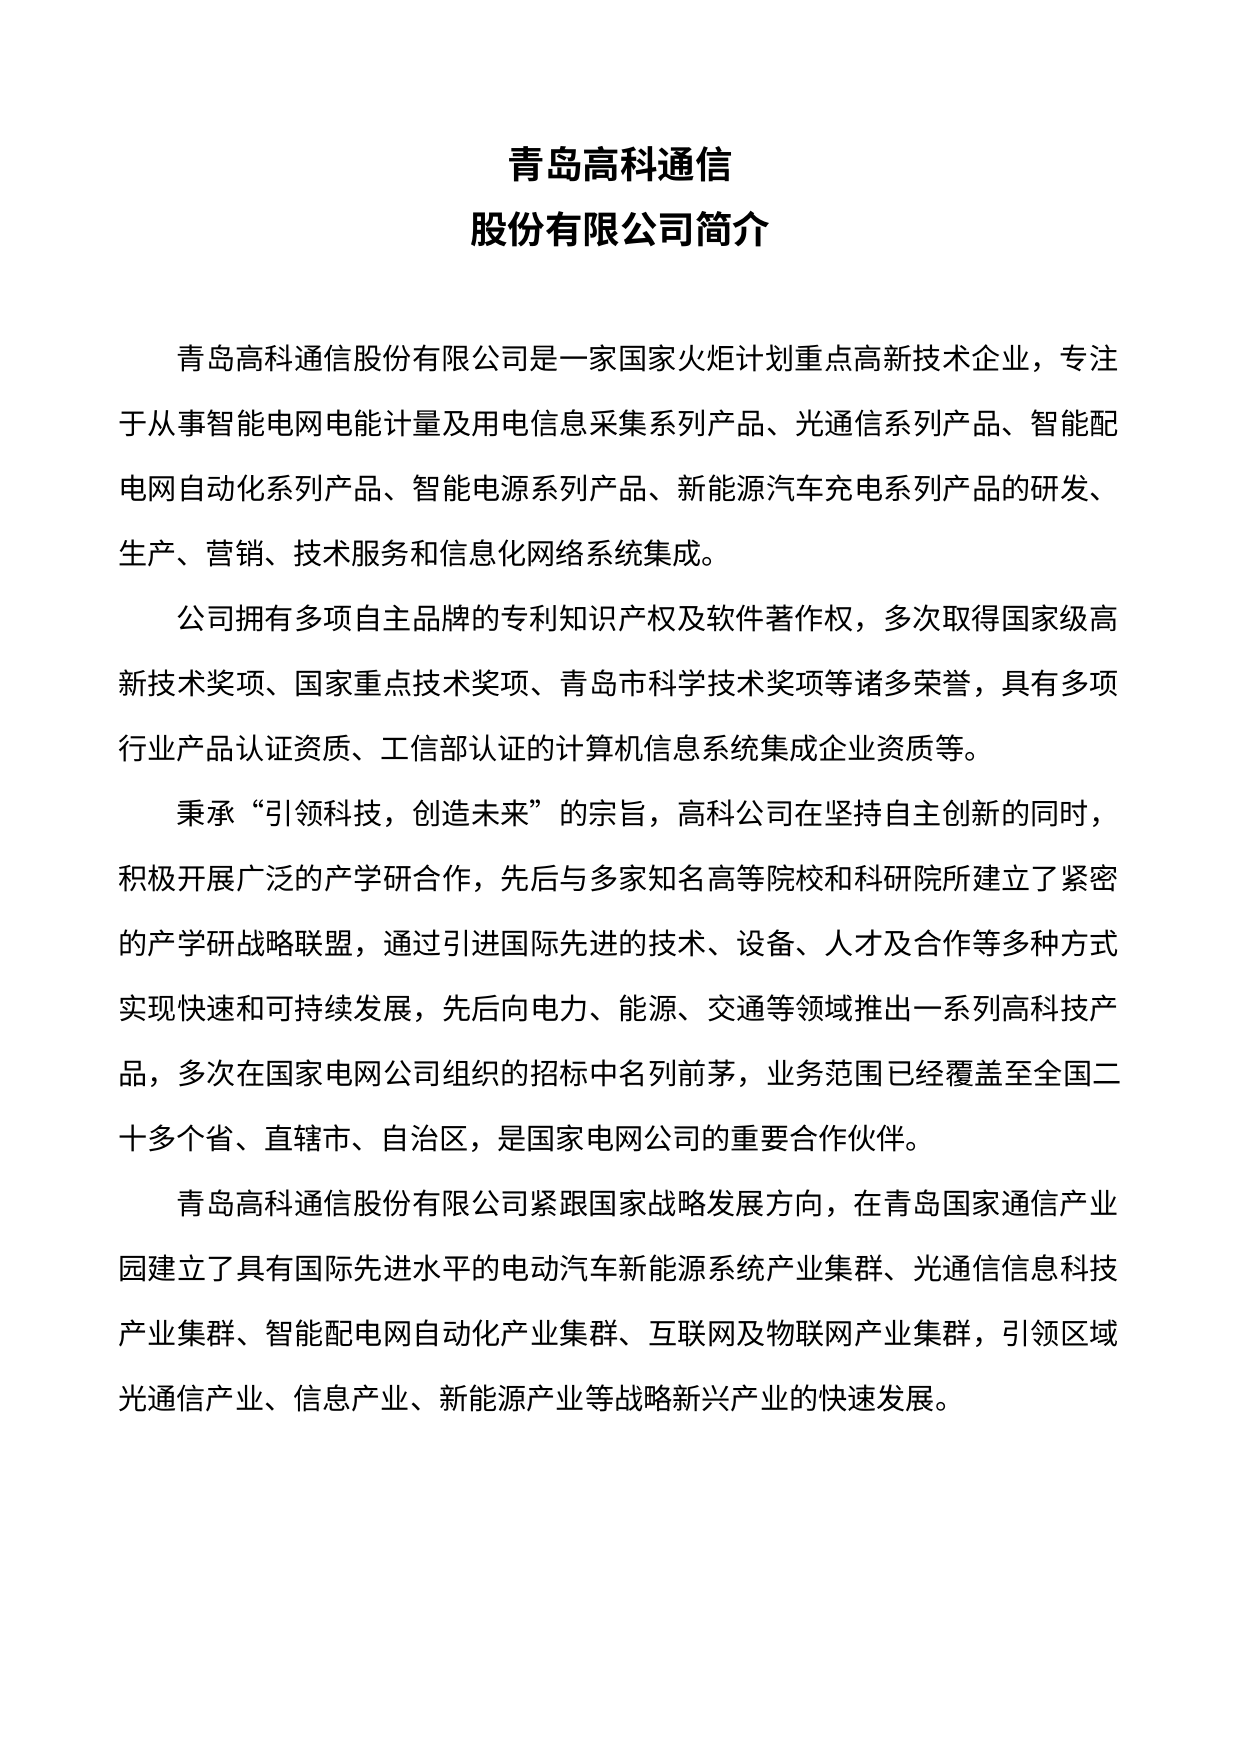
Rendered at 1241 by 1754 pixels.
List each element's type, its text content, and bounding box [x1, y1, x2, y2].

text 秉承“引领科技，创造未来”的宗旨，高科公司在坚持自主创新的同时，积极开展广泛的产学研合作，先后与多家知名高等院校和科研院所建立了紧密的产学研战略联盟，通过引进国际先进的技术、设备、人才及合作等多种方式实现快速和可持续发展，先后向电力、能源、交通等领域推出一系列高科技产品，多次在国家电网公司组织的招标中名列前茅，业务范围已经覆盖至全国二十多个省、直辖市、自治区，是国家电网公司的重要合作伙伴。 [118, 779, 1122, 1169]
text 公司拥有多项自主品牌的专利知识产权及软件著作权，多次取得国家级高新技术奖项、国家重点技术奖项、青岛市科学技术奖项等诸多荣誉，具有多项行业产品认证资质、工信部认证的计算机信息系统集成企业资质等。 [118, 584, 1122, 779]
text 青岛高科通信股份有限公司是一家国家火炬计划重点高新技术企业，专注于从事智能电网电能计量及用电信息采集系列产品、光通信系列产品、智能配电网自动化系列产品、智能电源系列产品、新能源汽车充电系列产品的研发、生产、营销、技术服务和信息化网络系统集成。 [118, 324, 1122, 584]
text 青岛高科通信 [118, 129, 1122, 194]
text 青岛高科通信股份有限公司紧跟国家战略发展方向，在青岛国家通信产业园建立了具有国际先进水平的电动汽车新能源系统产业集群、光通信信息科技产业集群、智能配电网自动化产业集群、互联网及物联网产业集群，引领区域光通信产业、信息产业、新能源产业等战略新兴产业的快速发展。 [118, 1169, 1122, 1429]
text 股份有限公司简介 [118, 194, 1122, 259]
